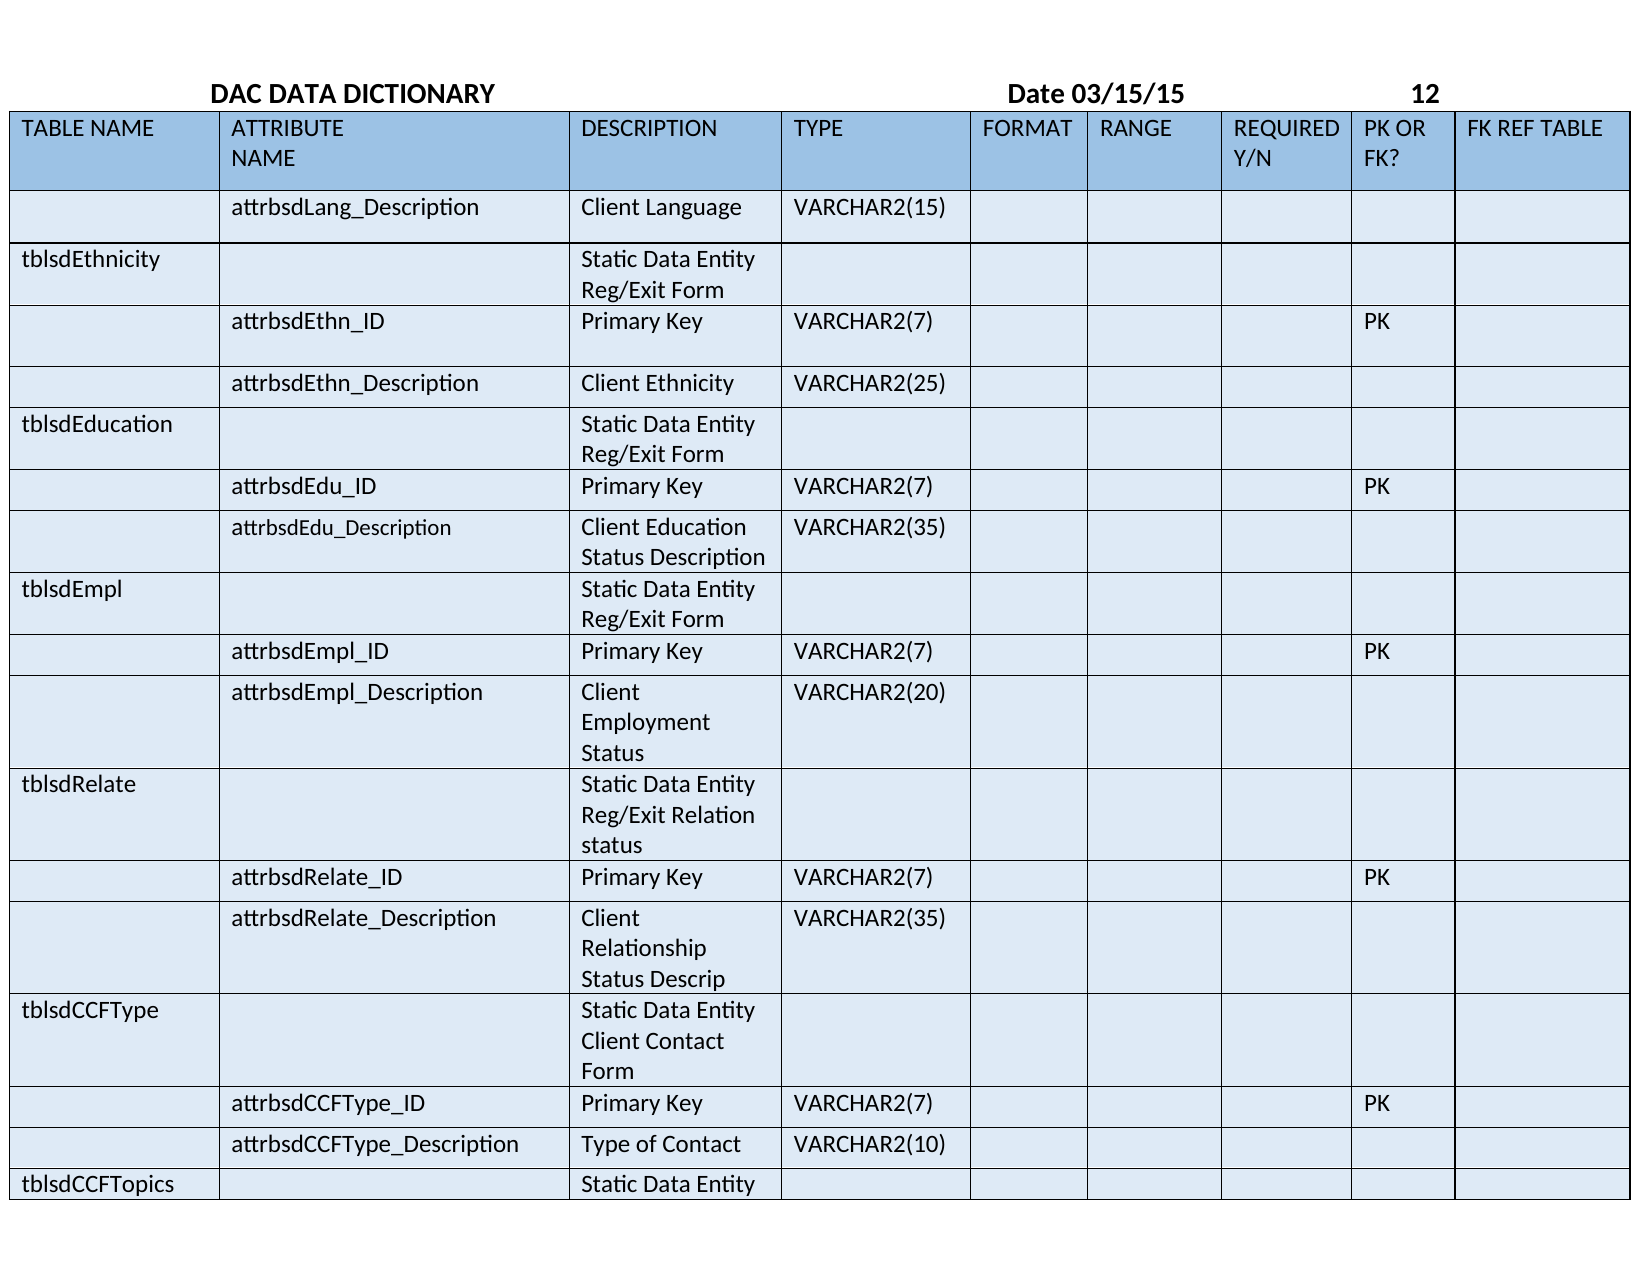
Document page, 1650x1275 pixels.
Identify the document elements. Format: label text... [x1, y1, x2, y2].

table_cell [1088, 511, 1221, 572]
table_cell [782, 244, 970, 304]
table_cell [1222, 573, 1351, 634]
table_cell [1456, 861, 1629, 901]
table_cell [220, 408, 569, 469]
table_cell [971, 191, 1087, 242]
table_cell VARCHAR2(7) [782, 470, 970, 510]
table_cell VARCHAR2(35) [782, 902, 970, 993]
table_cell VARCHAR2(7) [782, 306, 970, 366]
table_cell [1222, 635, 1351, 675]
table_cell [1222, 306, 1351, 366]
table_cell VARCHAR2(7) [782, 1087, 970, 1127]
table_cell attrbsdEmpl_Description [220, 676, 569, 767]
table_cell [10, 191, 219, 242]
table_cell [1222, 408, 1351, 469]
table_cell [1088, 1128, 1221, 1167]
table_cell VARCHAR2(20) [782, 676, 970, 767]
table_cell Client Education Status Description [570, 511, 781, 572]
table_cell [1088, 408, 1221, 469]
table_cell [1222, 1169, 1351, 1199]
table_cell [1352, 191, 1454, 242]
table_cell Static Data Entity Client Contact Form [570, 994, 781, 1086]
table_cell [782, 1169, 970, 1199]
table_cell [1222, 676, 1351, 767]
table_cell attrbsdCCFType_Description [220, 1128, 569, 1167]
table_cell [10, 1087, 219, 1127]
table_header REQUIRED Y/N [1222, 112, 1351, 190]
table_header ATTRIBUTE NAME [220, 112, 569, 190]
table_cell [1222, 191, 1351, 242]
table_cell [1088, 676, 1221, 767]
table_cell Primary Key [570, 861, 781, 901]
table_cell Client Language [570, 191, 781, 242]
table_cell [10, 1128, 219, 1167]
table_cell [220, 994, 569, 1086]
table_cell PK [1352, 470, 1454, 510]
table_cell [1456, 367, 1629, 407]
table_cell [1456, 244, 1629, 304]
table_cell [1352, 573, 1454, 634]
table_cell attrbsdEthn_ID [220, 306, 569, 366]
table_cell [1456, 635, 1629, 675]
table_cell VARCHAR2(7) [782, 635, 970, 675]
table_cell Static Data Entity Reg/Exit Relation status [570, 769, 781, 860]
table_cell [1088, 1169, 1221, 1199]
table_cell [1456, 191, 1629, 242]
table_cell Primary Key [570, 470, 781, 510]
table_cell [1352, 769, 1454, 860]
table_cell [10, 306, 219, 366]
table_cell Primary Key [570, 1087, 781, 1127]
table_cell [971, 861, 1087, 901]
table_cell [971, 367, 1087, 407]
table_cell Type of Contact [570, 1128, 781, 1167]
table_header TABLE NAME [10, 112, 219, 190]
table_cell [1456, 408, 1629, 469]
table_cell [1352, 408, 1454, 469]
table_cell attrbsdLang_Description [220, 191, 569, 242]
table_cell [1222, 244, 1351, 304]
table_cell PK [1352, 306, 1454, 366]
table_cell [1456, 1169, 1629, 1199]
table_cell tblsdEmpl [10, 573, 219, 634]
table_cell [1222, 1087, 1351, 1127]
table_cell [1456, 573, 1629, 634]
table_cell [1352, 676, 1454, 767]
table_cell [782, 408, 970, 469]
table_cell [1456, 769, 1629, 860]
table_cell tblsdCCFType [10, 994, 219, 1086]
table_cell [1088, 902, 1221, 993]
table_cell [1088, 1087, 1221, 1127]
table_header FK REF TABLE [1456, 112, 1629, 190]
table_cell tblsdEthnicity [10, 244, 219, 304]
table_cell [220, 1169, 569, 1199]
table_cell Static Data Entity Client Contact Form [570, 1169, 781, 1199]
table_cell [971, 769, 1087, 860]
table_cell [1222, 470, 1351, 510]
table_cell [1456, 306, 1629, 366]
table_cell [1088, 994, 1221, 1086]
table_cell [1352, 1169, 1454, 1199]
table_cell [1088, 306, 1221, 366]
table_cell [1088, 470, 1221, 510]
table_cell [1352, 511, 1454, 572]
table_cell [1088, 367, 1221, 407]
table_cell attrbsdEthn_Description [220, 367, 569, 407]
table_cell VARCHAR2(35) [782, 511, 970, 572]
table_cell [971, 511, 1087, 572]
table_cell [1352, 367, 1454, 407]
table_cell attrbsdRelate_Description [220, 902, 569, 993]
table_cell [1222, 994, 1351, 1086]
table_cell VARCHAR2(10) [782, 1128, 970, 1167]
table_cell [971, 1087, 1087, 1127]
table_cell [10, 367, 219, 407]
table_cell [971, 573, 1087, 634]
table_cell attrbsdEdu_Description [220, 511, 569, 572]
table_cell Client Ethnicity [570, 367, 781, 407]
table_cell attrbsdCCFType_ID [220, 1087, 569, 1127]
table_cell attrbsdEdu_ID [220, 470, 569, 510]
table_cell [1456, 994, 1629, 1086]
table_cell [1352, 902, 1454, 993]
table_cell [1456, 676, 1629, 767]
table_cell [10, 676, 219, 767]
table_cell [782, 769, 970, 860]
table_cell Client Relationship Status Descrip [570, 902, 781, 993]
table_cell [1088, 191, 1221, 242]
table_cell [220, 769, 569, 860]
table_cell [971, 635, 1087, 675]
table_cell PK [1352, 635, 1454, 675]
table_cell [971, 408, 1087, 469]
table_cell [10, 861, 219, 901]
table_cell [1456, 470, 1629, 510]
table_cell [971, 994, 1087, 1086]
table_cell VARCHAR2(25) [782, 367, 970, 407]
table_cell [1088, 635, 1221, 675]
table_cell [971, 1128, 1087, 1167]
table_cell [1456, 511, 1629, 572]
table_cell [220, 573, 569, 634]
table_cell [1222, 1128, 1351, 1167]
table_cell [1352, 244, 1454, 304]
table_cell [1456, 902, 1629, 993]
table_cell Static Data Entity Reg/Exit Form [570, 408, 781, 469]
table_cell [971, 1169, 1087, 1199]
table_cell [1088, 861, 1221, 901]
table_cell [1456, 1087, 1629, 1127]
table_cell PK [1352, 861, 1454, 901]
table_cell Client Employment Status [570, 676, 781, 767]
table_cell [1088, 769, 1221, 860]
table_cell Primary Key [570, 306, 781, 366]
table_cell [1222, 902, 1351, 993]
table_cell [971, 306, 1087, 366]
table_cell tblsdEducation [10, 408, 219, 469]
table_cell [1222, 769, 1351, 860]
table_cell VARCHAR2(15) [782, 191, 970, 242]
table_cell [971, 676, 1087, 767]
table_cell VARCHAR2(7) [782, 861, 970, 901]
table_cell [220, 244, 569, 304]
table_cell [10, 470, 219, 510]
table_cell PK [1352, 1087, 1454, 1127]
table_cell [782, 573, 970, 634]
table_cell [1222, 367, 1351, 407]
table_cell [10, 635, 219, 675]
table_cell [1088, 573, 1221, 634]
table_header DESCRIPTION [570, 112, 781, 190]
table_header TYPE [782, 112, 970, 190]
table_cell attrbsdRelate_ID [220, 861, 569, 901]
table_header RANGE [1088, 112, 1221, 190]
table_header FORMAT [971, 112, 1087, 190]
table_cell [1456, 1128, 1629, 1167]
table_cell [1088, 244, 1221, 304]
table_header PK OR FK? [1352, 112, 1454, 190]
table_cell tblsdCCFTopics [10, 1169, 219, 1199]
table_cell [10, 902, 219, 993]
table_cell tblsdRelate [10, 769, 219, 860]
table_cell Primary Key [570, 635, 781, 675]
table_cell [1222, 861, 1351, 901]
table_cell [1352, 994, 1454, 1086]
table_cell [971, 902, 1087, 993]
table_cell Static Data Entity Reg/Exit Form [570, 244, 781, 304]
table_cell [1352, 1128, 1454, 1167]
table_cell [971, 244, 1087, 304]
table_cell [10, 511, 219, 572]
table_cell [1222, 511, 1351, 572]
table_cell [782, 994, 970, 1086]
table_cell [971, 470, 1087, 510]
table_cell attrbsdEmpl_ID [220, 635, 569, 675]
table_cell Static Data Entity Reg/Exit Form [570, 573, 781, 634]
